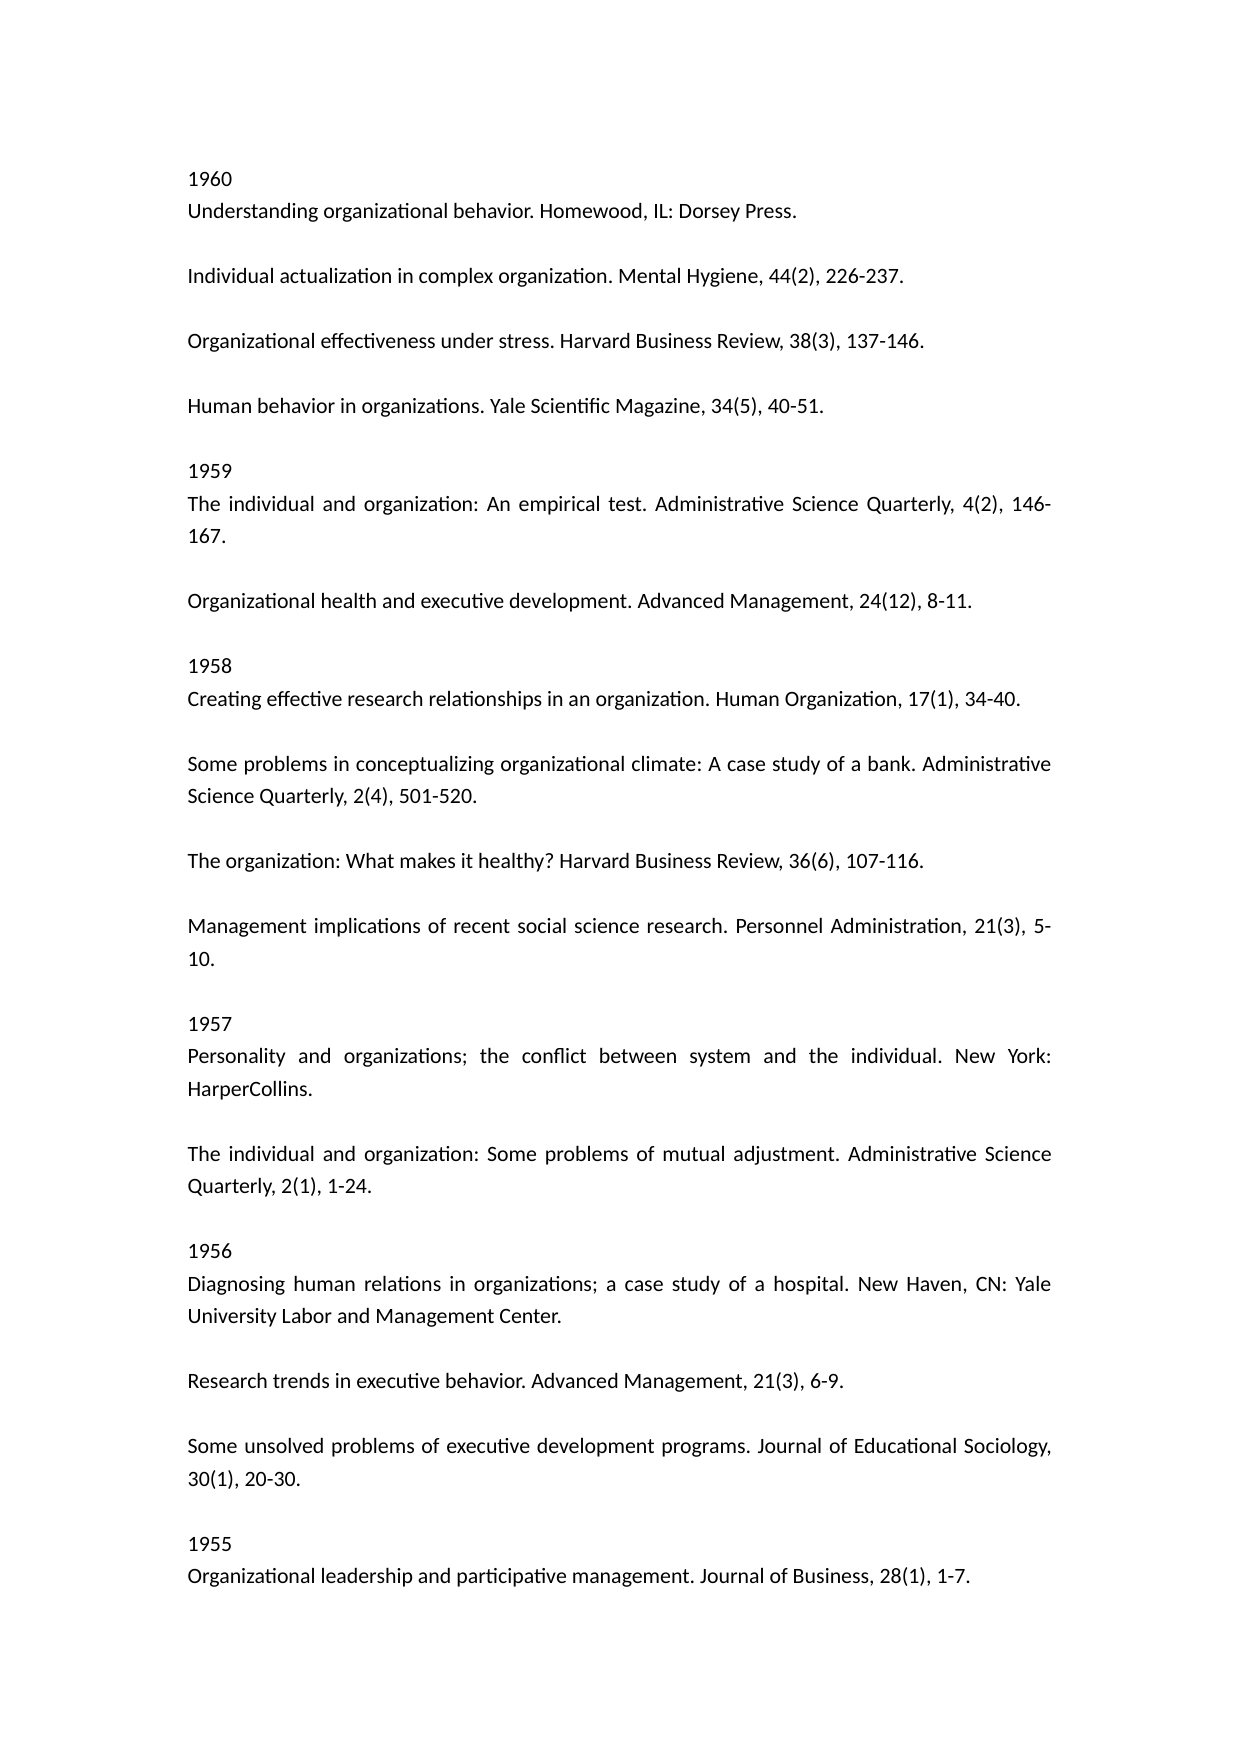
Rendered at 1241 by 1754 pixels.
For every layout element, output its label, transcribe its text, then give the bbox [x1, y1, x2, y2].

text Some unsolved problems of executive development programs. Journal of Educational Sociology, 30(1), 20-30. [187, 1429, 1053, 1494]
text Management implications of recent social science research. Personnel Administration, 21(3), 5-10. [187, 909, 1053, 974]
text Diagnosing human relations in organizations; a case study of a hospital. New Haven, CN: Yale University Labor and Management Center. [187, 1267, 1053, 1332]
text 1958 [187, 649, 1053, 682]
text 1960 [187, 162, 1053, 194]
text Research trends in executive behavior. Advanced Management, 21(3), 6-9. [187, 1364, 1053, 1397]
text 1955 [187, 1527, 1053, 1559]
text 1956 [187, 1234, 1053, 1267]
text Organizational leadership and participative management. Journal of Business, 28(1), 1-7. [187, 1559, 1053, 1592]
text Some problems in conceptualizing organizational climate: A case study of a bank. Administrative Science Quarterly, 2(4), 501-520. [187, 747, 1053, 812]
text The individual and organization: An empirical test. Administrative Science Quarterly, 4(2), 146-167. [187, 487, 1053, 552]
text Human behavior in organizations. Yale Scientific Magazine, 34(5), 40-51. [187, 389, 1053, 422]
text 1957 [187, 1007, 1053, 1039]
text Individual actualization in complex organization. Mental Hygiene, 44(2), 226-237. [187, 259, 1053, 292]
text Understanding organizational behavior. Homewood, IL: Dorsey Press. [187, 194, 1053, 227]
text The individual and organization: Some problems of mutual adjustment. Administrative Science Quarterly, 2(1), 1-24. [187, 1137, 1053, 1202]
text Creating effective research relationships in an organization. Human Organization, 17(1), 34-40. [187, 682, 1053, 714]
text Personality and organizations; the conflict between system and the individual. New York: HarperCollins. [187, 1039, 1053, 1104]
text 1959 [187, 454, 1053, 487]
text Organizational health and executive development. Advanced Management, 24(12), 8-11. [187, 584, 1053, 617]
text The organization: What makes it healthy? Harvard Business Review, 36(6), 107-116. [187, 844, 1053, 877]
text Organizational effectiveness under stress. Harvard Business Review, 38(3), 137-146. [187, 324, 1053, 357]
